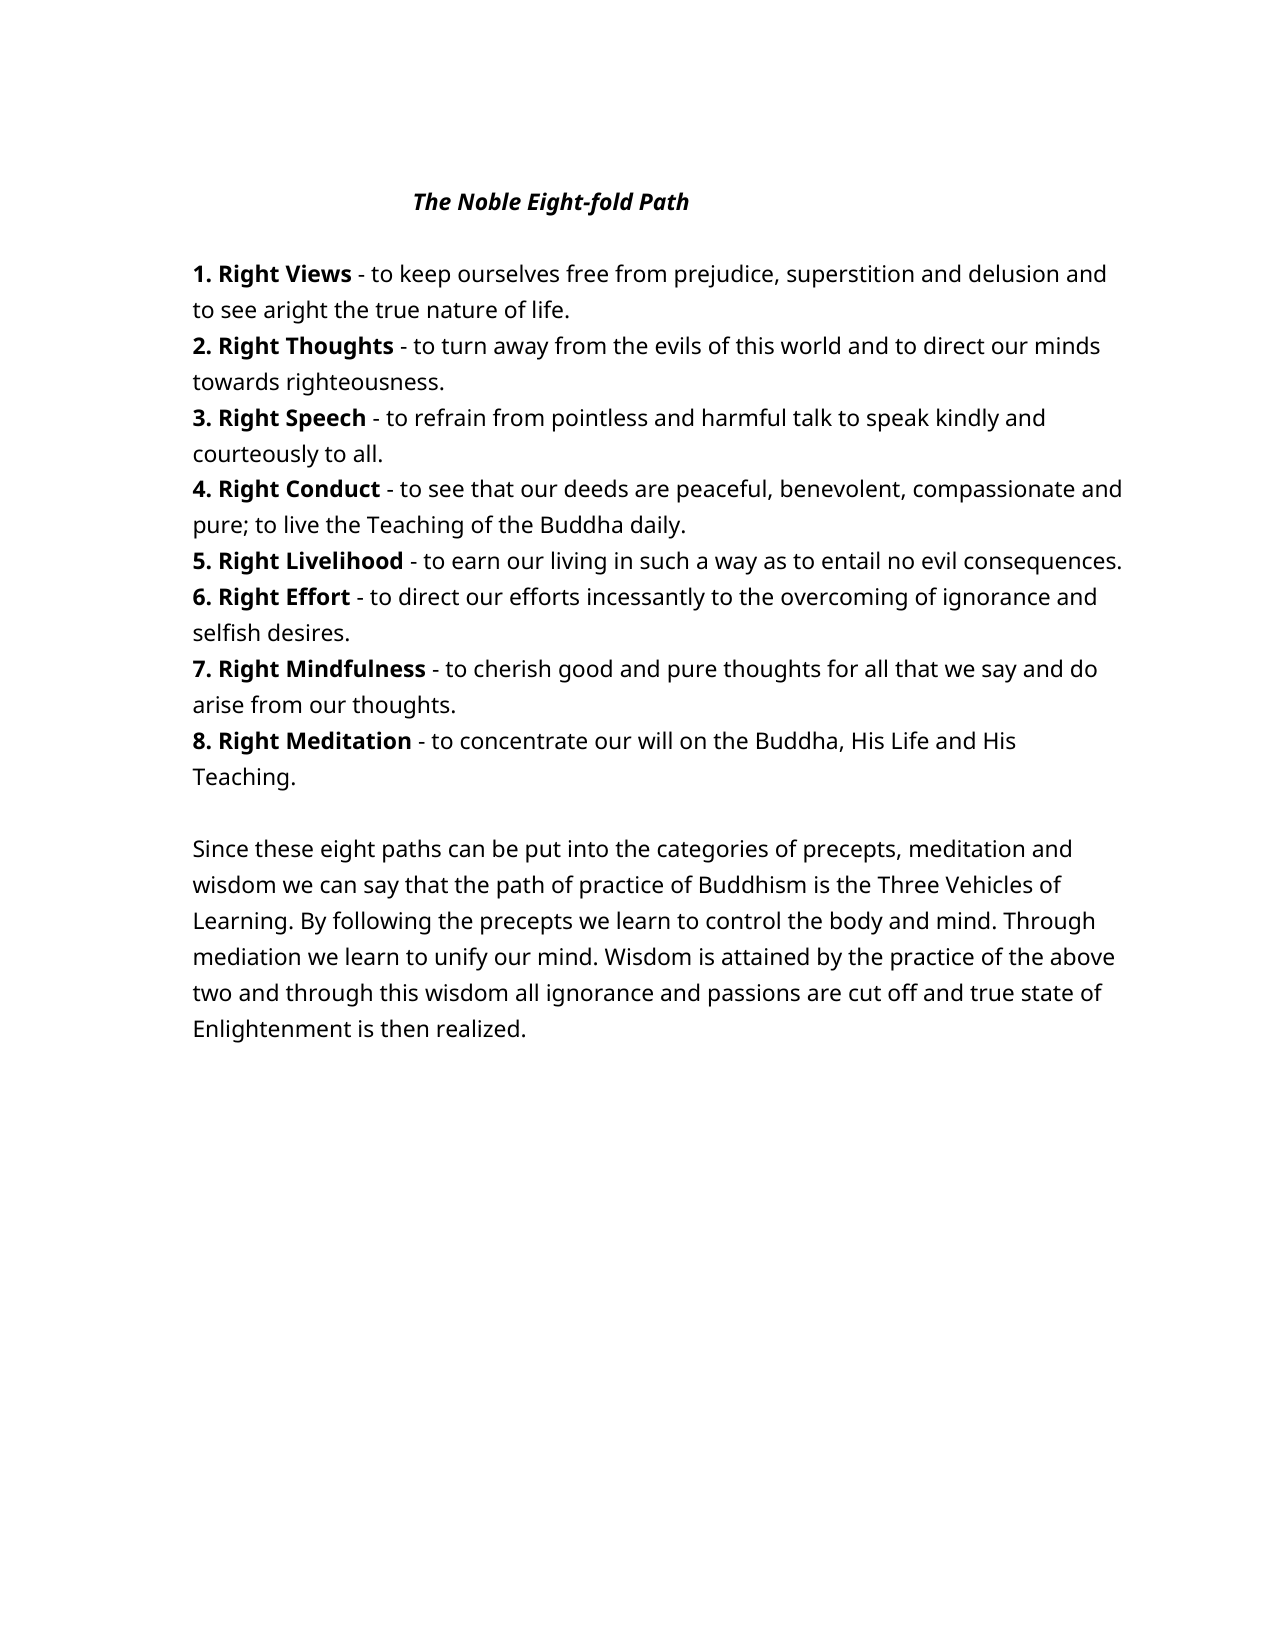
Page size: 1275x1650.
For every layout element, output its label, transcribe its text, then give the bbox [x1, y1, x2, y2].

text The Noble Eight-fold Path 1. Right Views - to keep ourselves free from prejudice, superstition and delusion and to see aright the true nature of life. 2. Right Thoughts - to turn away from the evils of this world and to direct our minds towards righteousness. 3. Right Speech - to refrain from pointless and harmful talk to speak kindly and courteously to all. 4. Right Conduct - to see that our deeds are peaceful, benevolent, compassionate and pure; to live the Teaching of the Buddha daily. 5. Right Livelihood - to earn our living in such a way as to entail no evil consequences. 6. Right Effort - to direct our efforts incessantly to the overcoming of ignorance and selfish desires. 7. Right Mindfulness - to cherish good and pure thoughts for all that we say and do arise from our thoughts. 8. Right Meditation - to concentrate our will on the Buddha, His Life and His Teaching. Since these eight paths can be put into the categories of precepts, meditation and wisdom we can say that the path of practice of Buddhism is the Three Vehicles of Learning. By following the precepts we learn to control the body and mind. Through mediation we learn to unify our mind. Wisdom is attained by the practice of the above two and through this wisdom all ignorance and passions are cut off and true state of Enlightenment is then realized. [192, 150, 1125, 1044]
